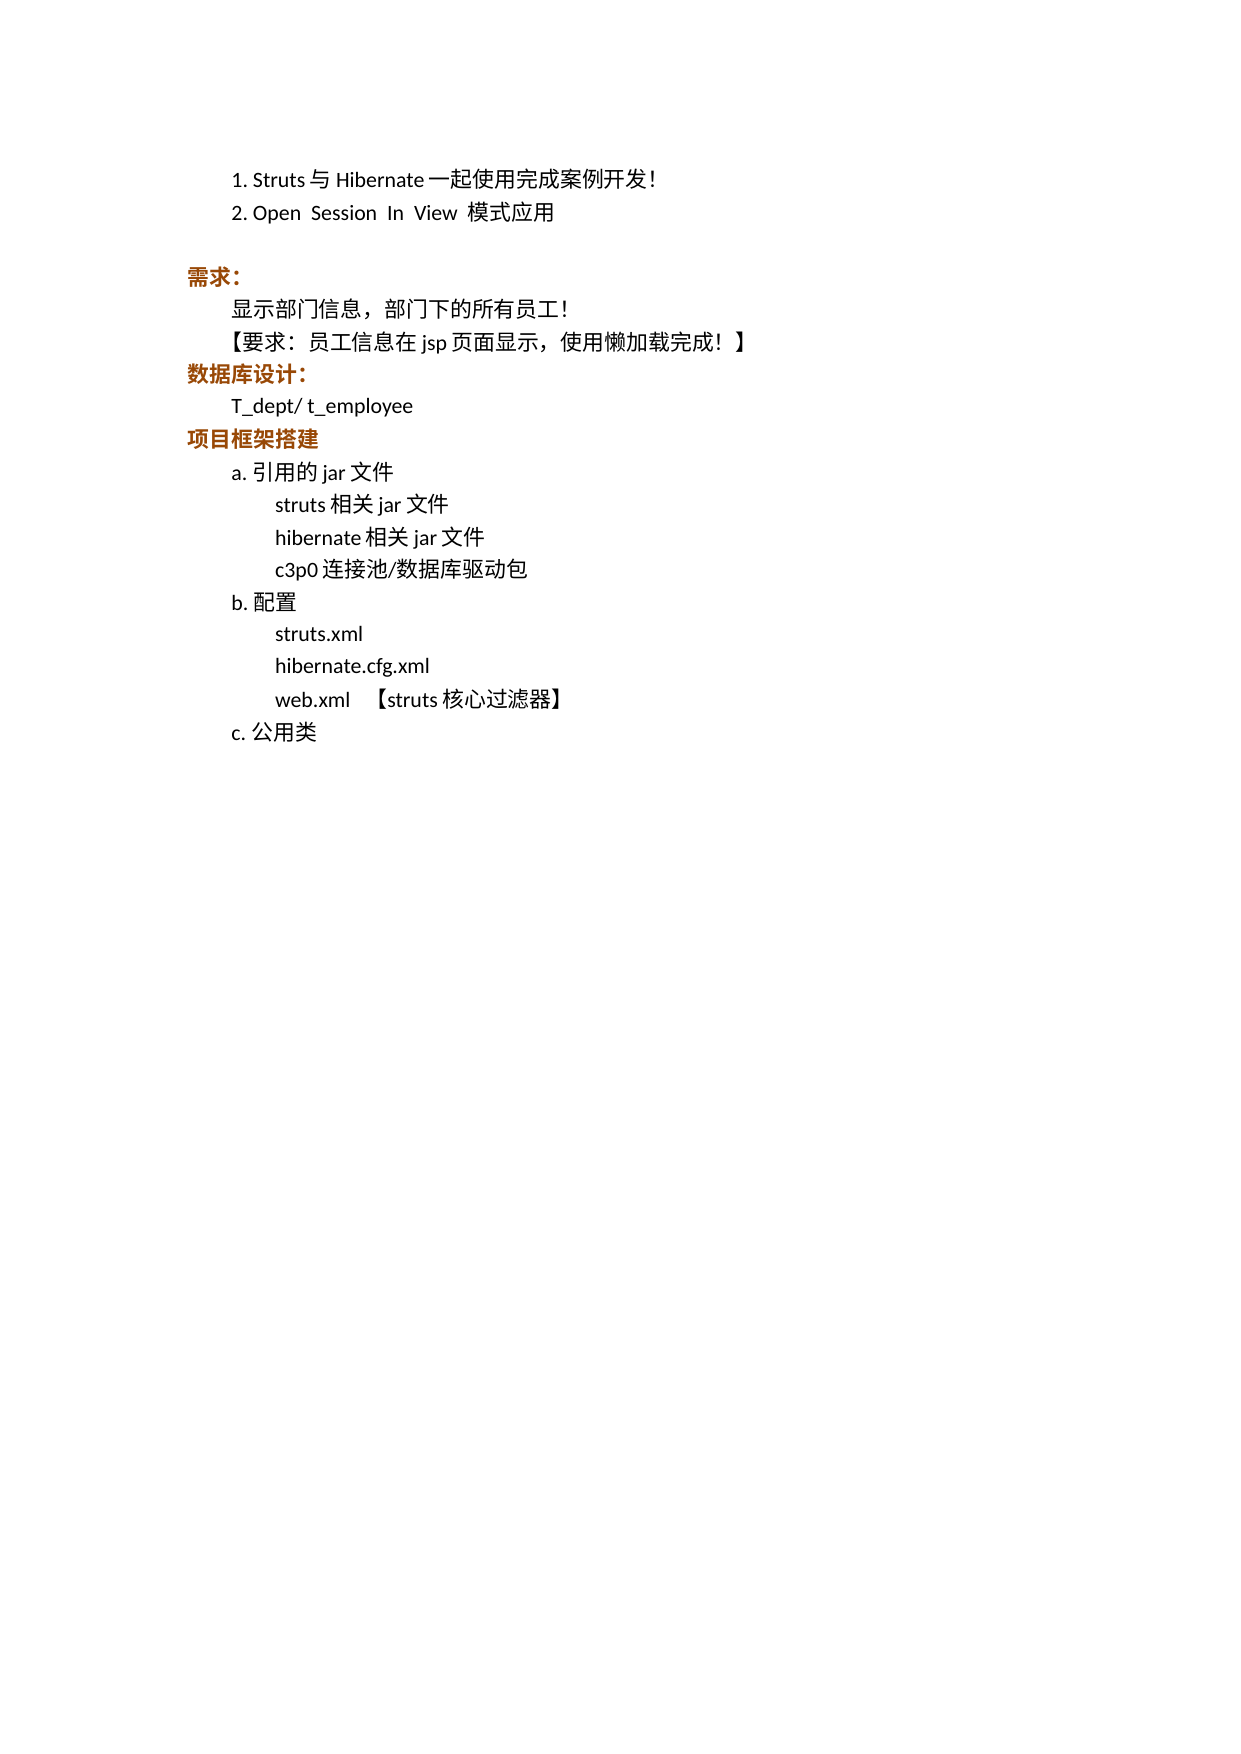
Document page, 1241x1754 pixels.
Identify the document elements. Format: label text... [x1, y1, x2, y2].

text hibernate.cfg.xml [187, 649, 1053, 682]
text c3p0连接池/数据库驱动包 [187, 552, 1053, 584]
text T_dept/ t_employee [187, 389, 1053, 422]
text a. 引用的jar文件 [187, 454, 1053, 487]
text 1. Struts与Hibernate一起使用完成案例开发！ [187, 162, 1053, 194]
text c. 公用类 [187, 714, 1053, 747]
text 2. Open Session In View 模式应用 [187, 194, 1053, 227]
text struts.xml [187, 617, 1053, 649]
text struts相关jar文件 [187, 487, 1053, 519]
text 【要求：员工信息在jsp页面显示，使用懒加载完成！】 [187, 324, 1053, 357]
text 数据库设计： [187, 357, 1053, 389]
text 项目框架搭建 [187, 422, 1053, 454]
text hibernate相关jar文件 [187, 519, 1053, 552]
text 需求： [187, 259, 1053, 292]
text 显示部门信息，部门下的所有员工！ [187, 292, 1053, 324]
text web.xml 【struts核心过滤器】 [187, 682, 1053, 714]
text b. 配置 [187, 584, 1053, 617]
